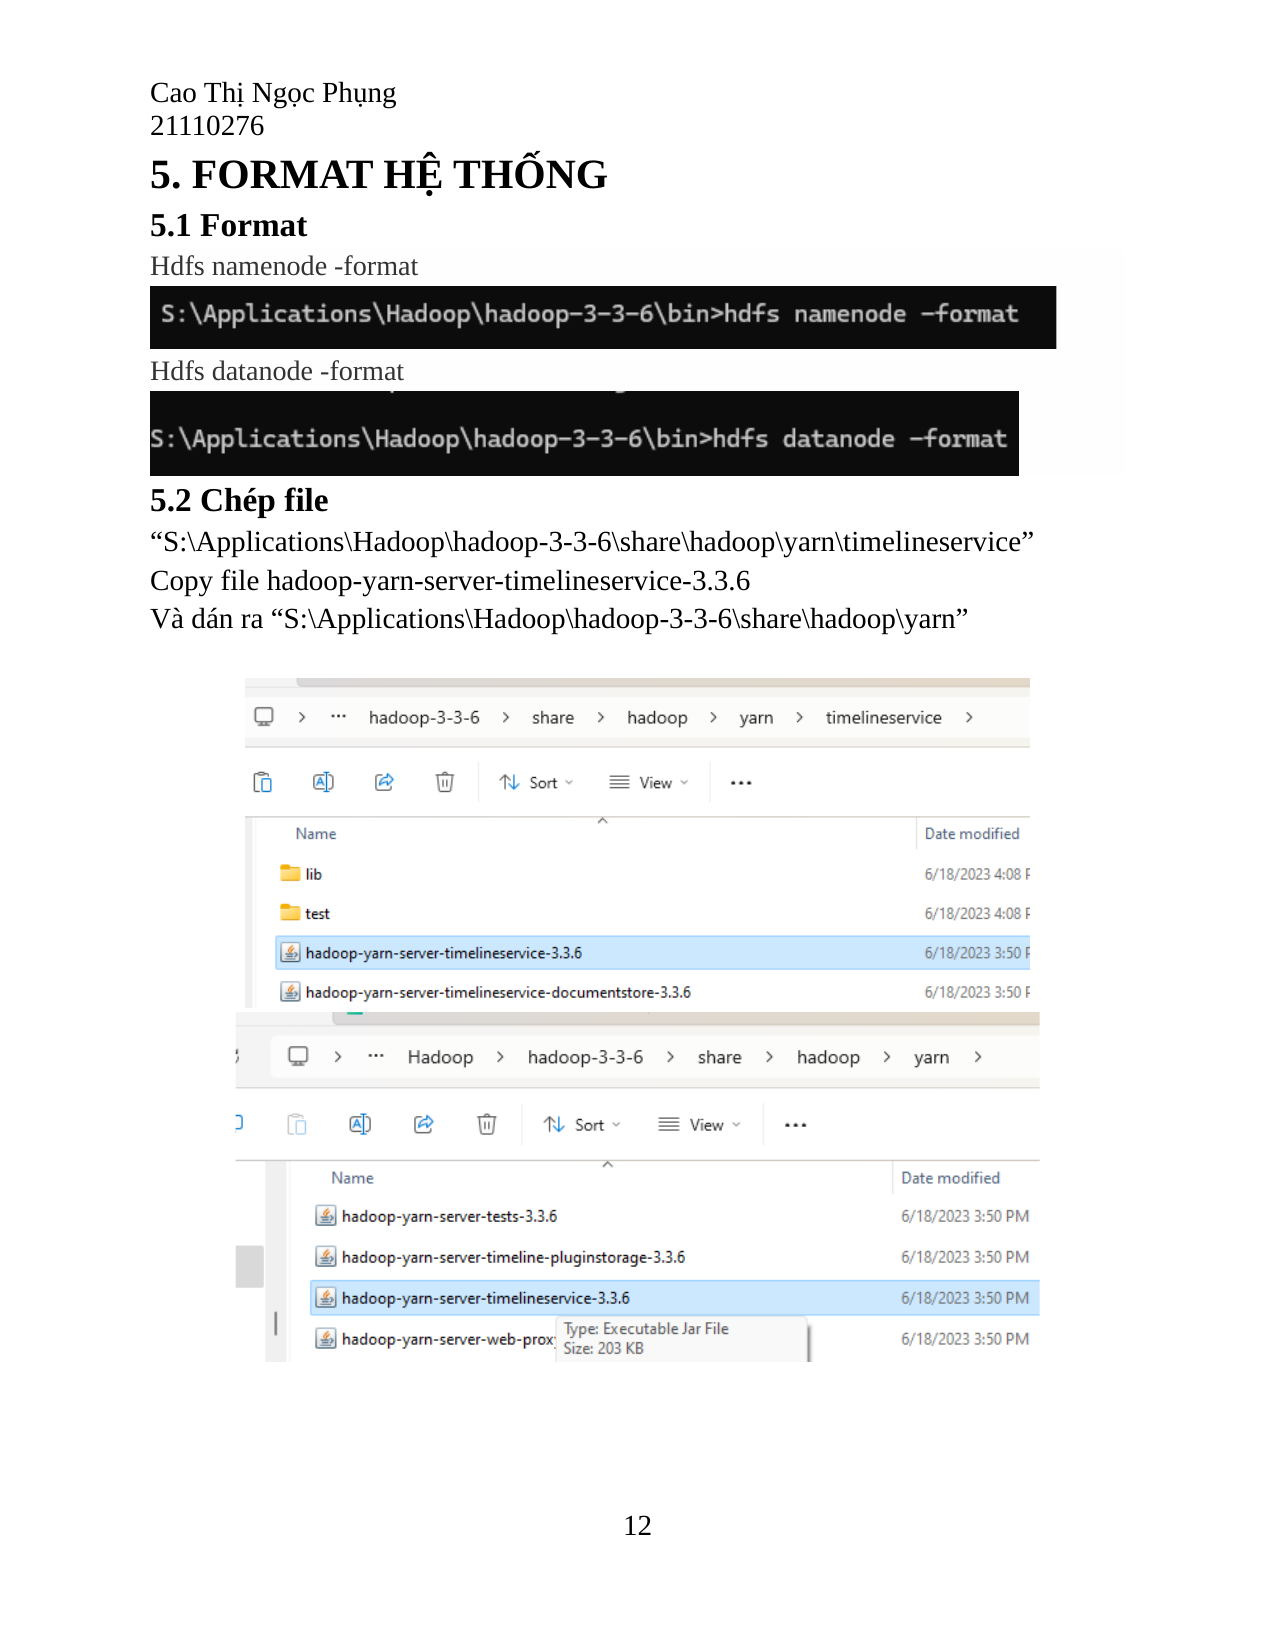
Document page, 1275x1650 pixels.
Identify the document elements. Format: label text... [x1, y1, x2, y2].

text Copy file hadoop-yarn-server-timelineservice-3.3.6 [150, 563, 1125, 597]
subtitle 5.1 Format [150, 205, 1125, 243]
picture [150, 286, 1057, 349]
text Hdfs datanode -format [150, 354, 1125, 386]
picture [150, 391, 1019, 476]
picture [245, 678, 1030, 1008]
text “S:\Applications\Hadoop\hadoop-3-3-6\share\hadoop\yarn\timelineservice” [150, 524, 1125, 558]
subtitle 5. FORMAT HỆ THỐNG [150, 150, 1125, 198]
text Và dán ra “S:\Applications\Hadoop\hadoop-3-3-6\share\hadoop\yarn” [150, 602, 1125, 635]
picture [235, 1012, 1040, 1362]
text Hdfs namenode -format [150, 249, 1125, 282]
subtitle 5.2 Chép file [150, 480, 1125, 519]
